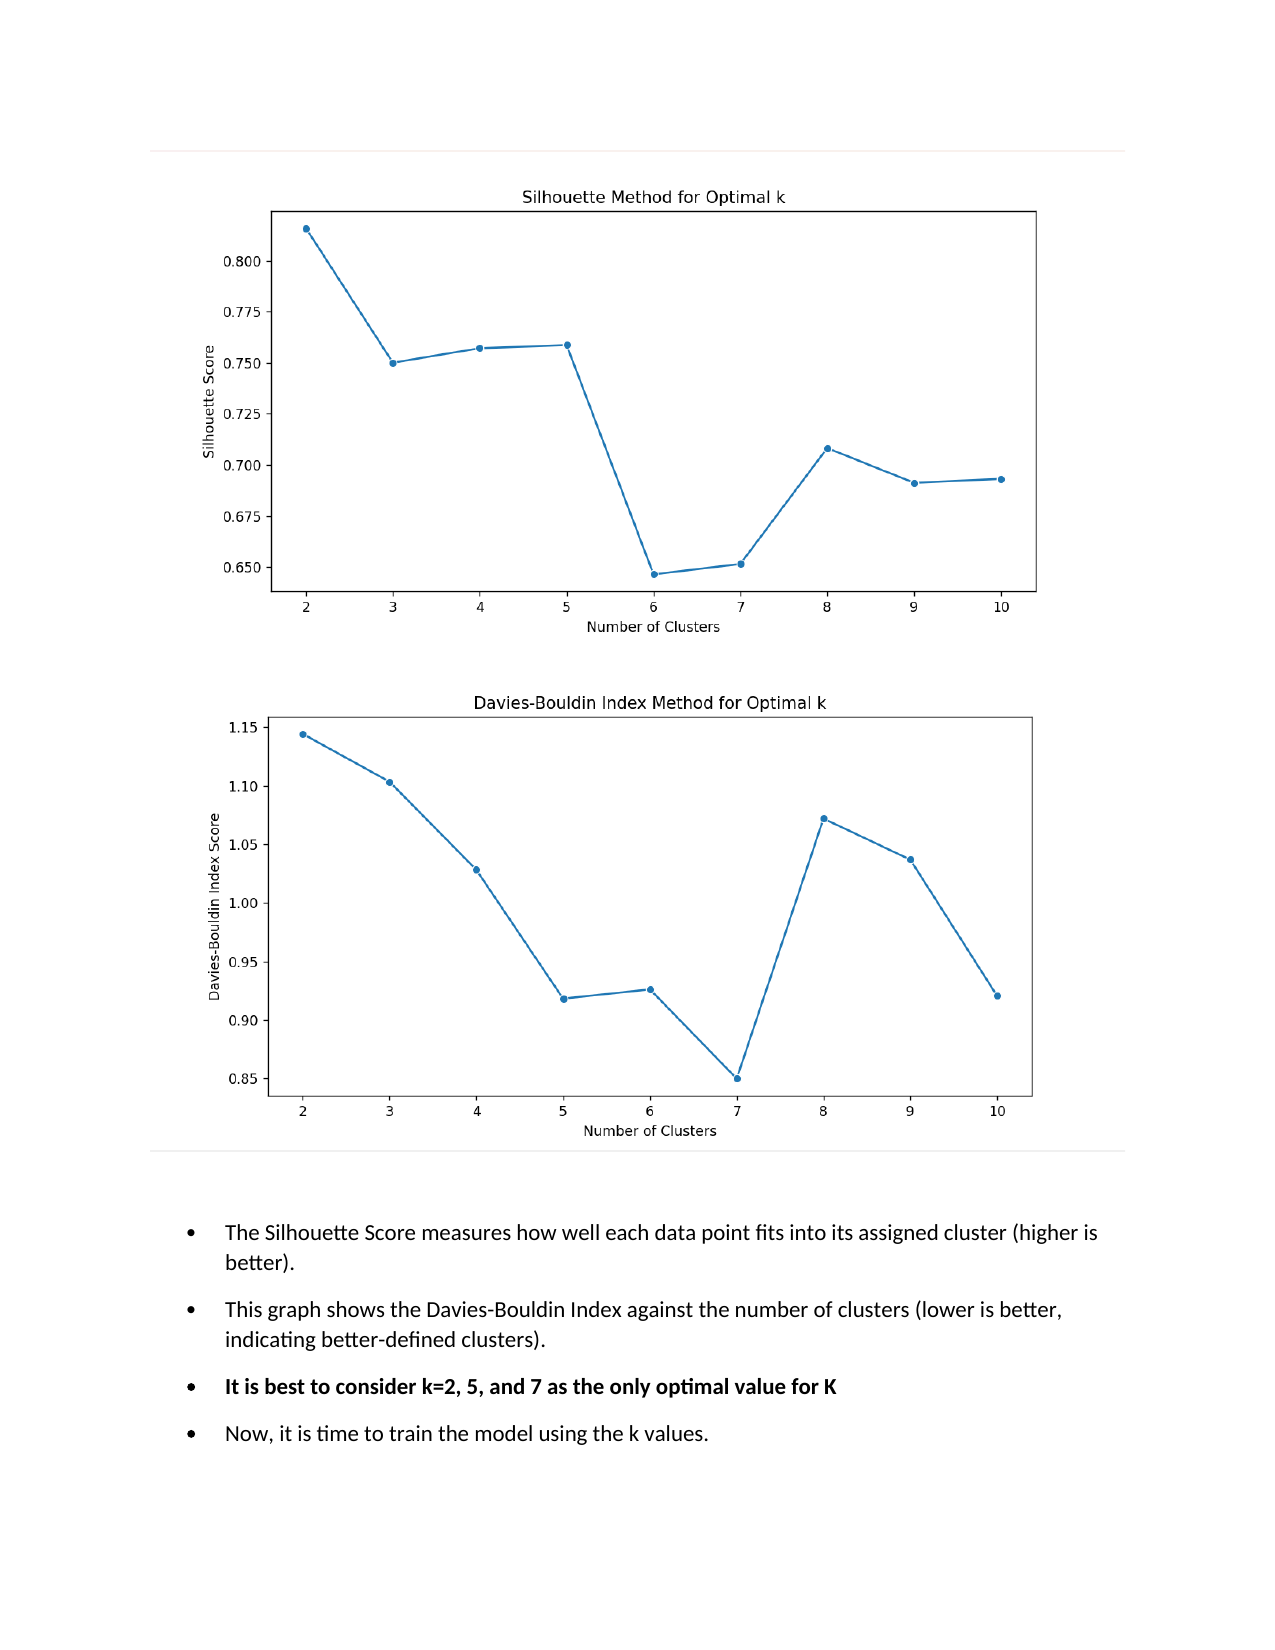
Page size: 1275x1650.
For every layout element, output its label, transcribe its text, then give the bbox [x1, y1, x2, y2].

list Now, it is time to train the model using the k values. [187, 1419, 1125, 1447]
picture [150, 150, 1125, 640]
picture [150, 658, 1125, 1152]
list The Silhouette Score measures how well each data point fits into its assigned cluster (higher is better). [187, 1218, 1125, 1276]
list This graph shows the Davies-Bouldin Index against the number of clusters (lower is better, indicating better-defined clusters). [187, 1295, 1125, 1353]
list It is best to consider k=2, 5, and 7 as the only optimal value for K [187, 1372, 1125, 1400]
